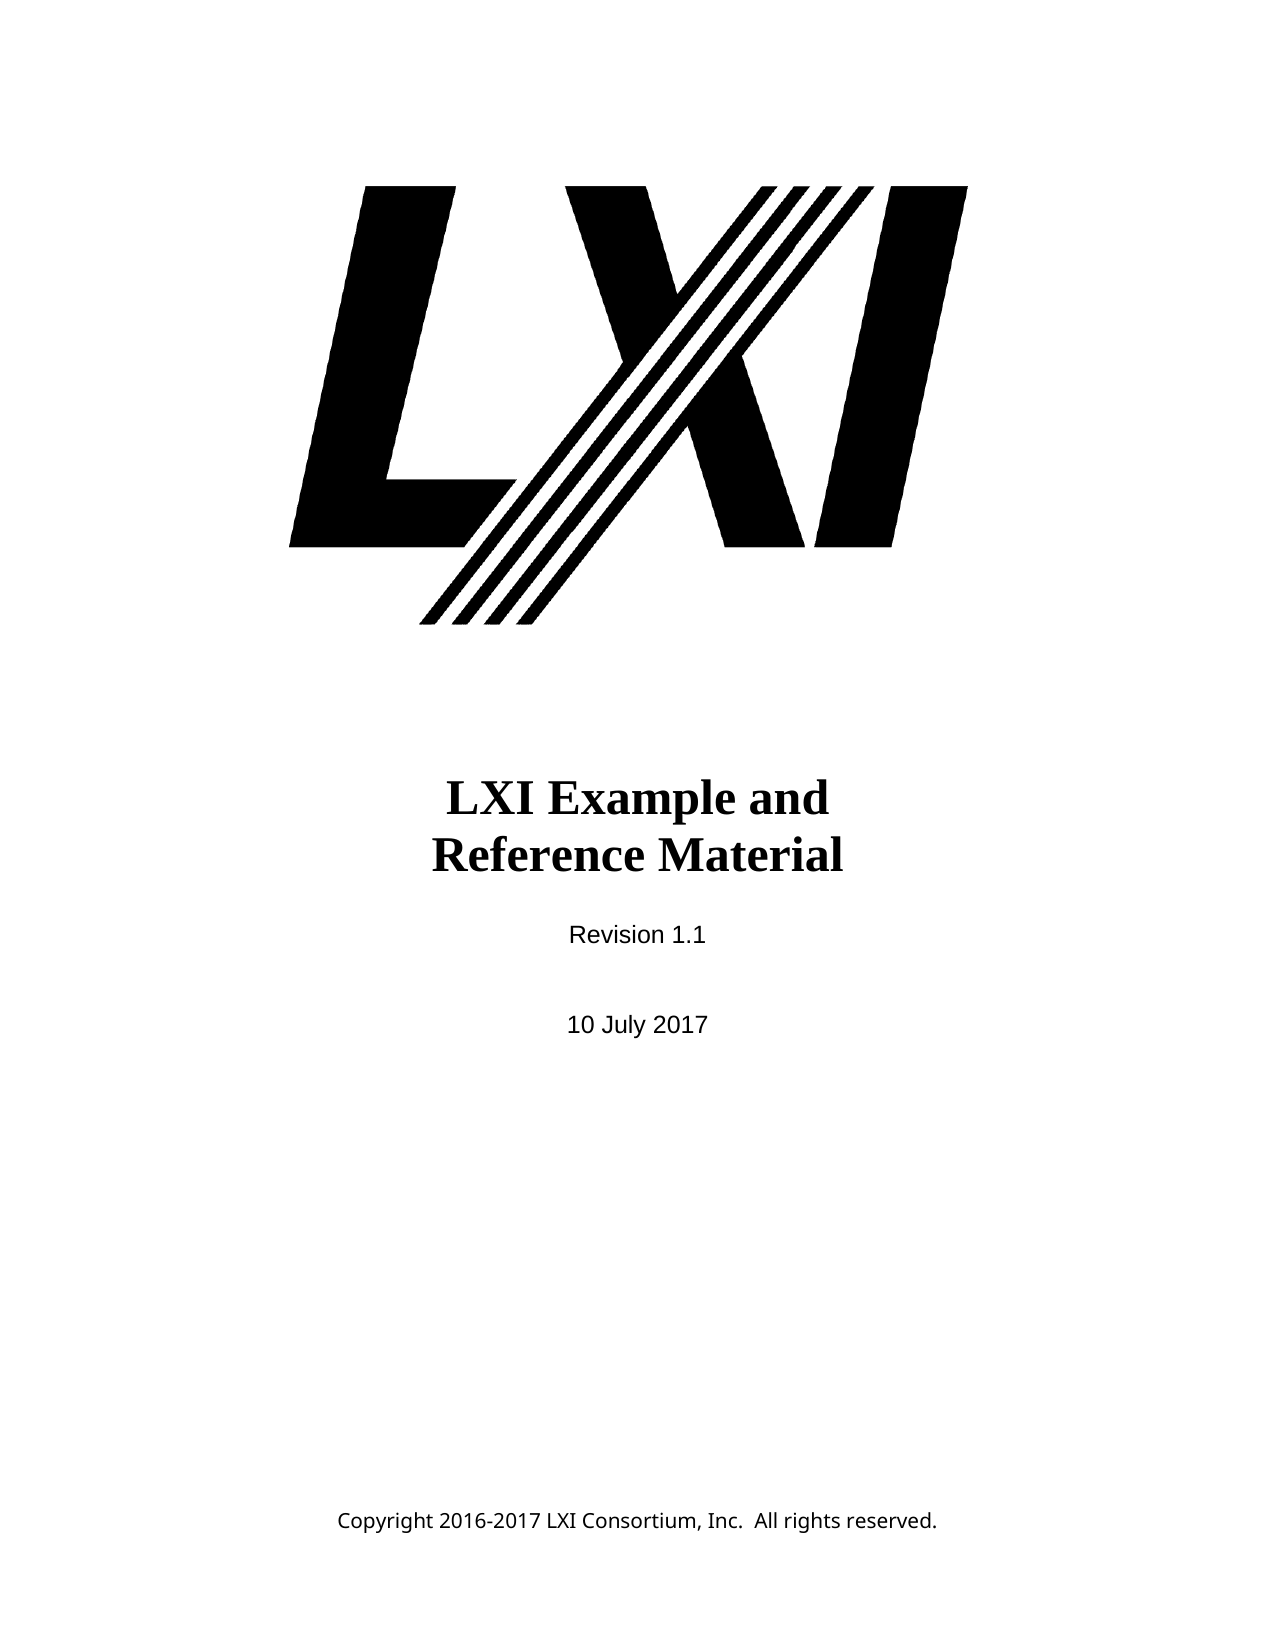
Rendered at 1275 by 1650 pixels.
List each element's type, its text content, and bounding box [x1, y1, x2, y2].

picture [281, 168, 976, 641]
text Revision 1.1 [187, 920, 1087, 973]
title LXI Example and Reference Material [187, 767, 1087, 882]
text 10 July 2017 [187, 1010, 1087, 1039]
